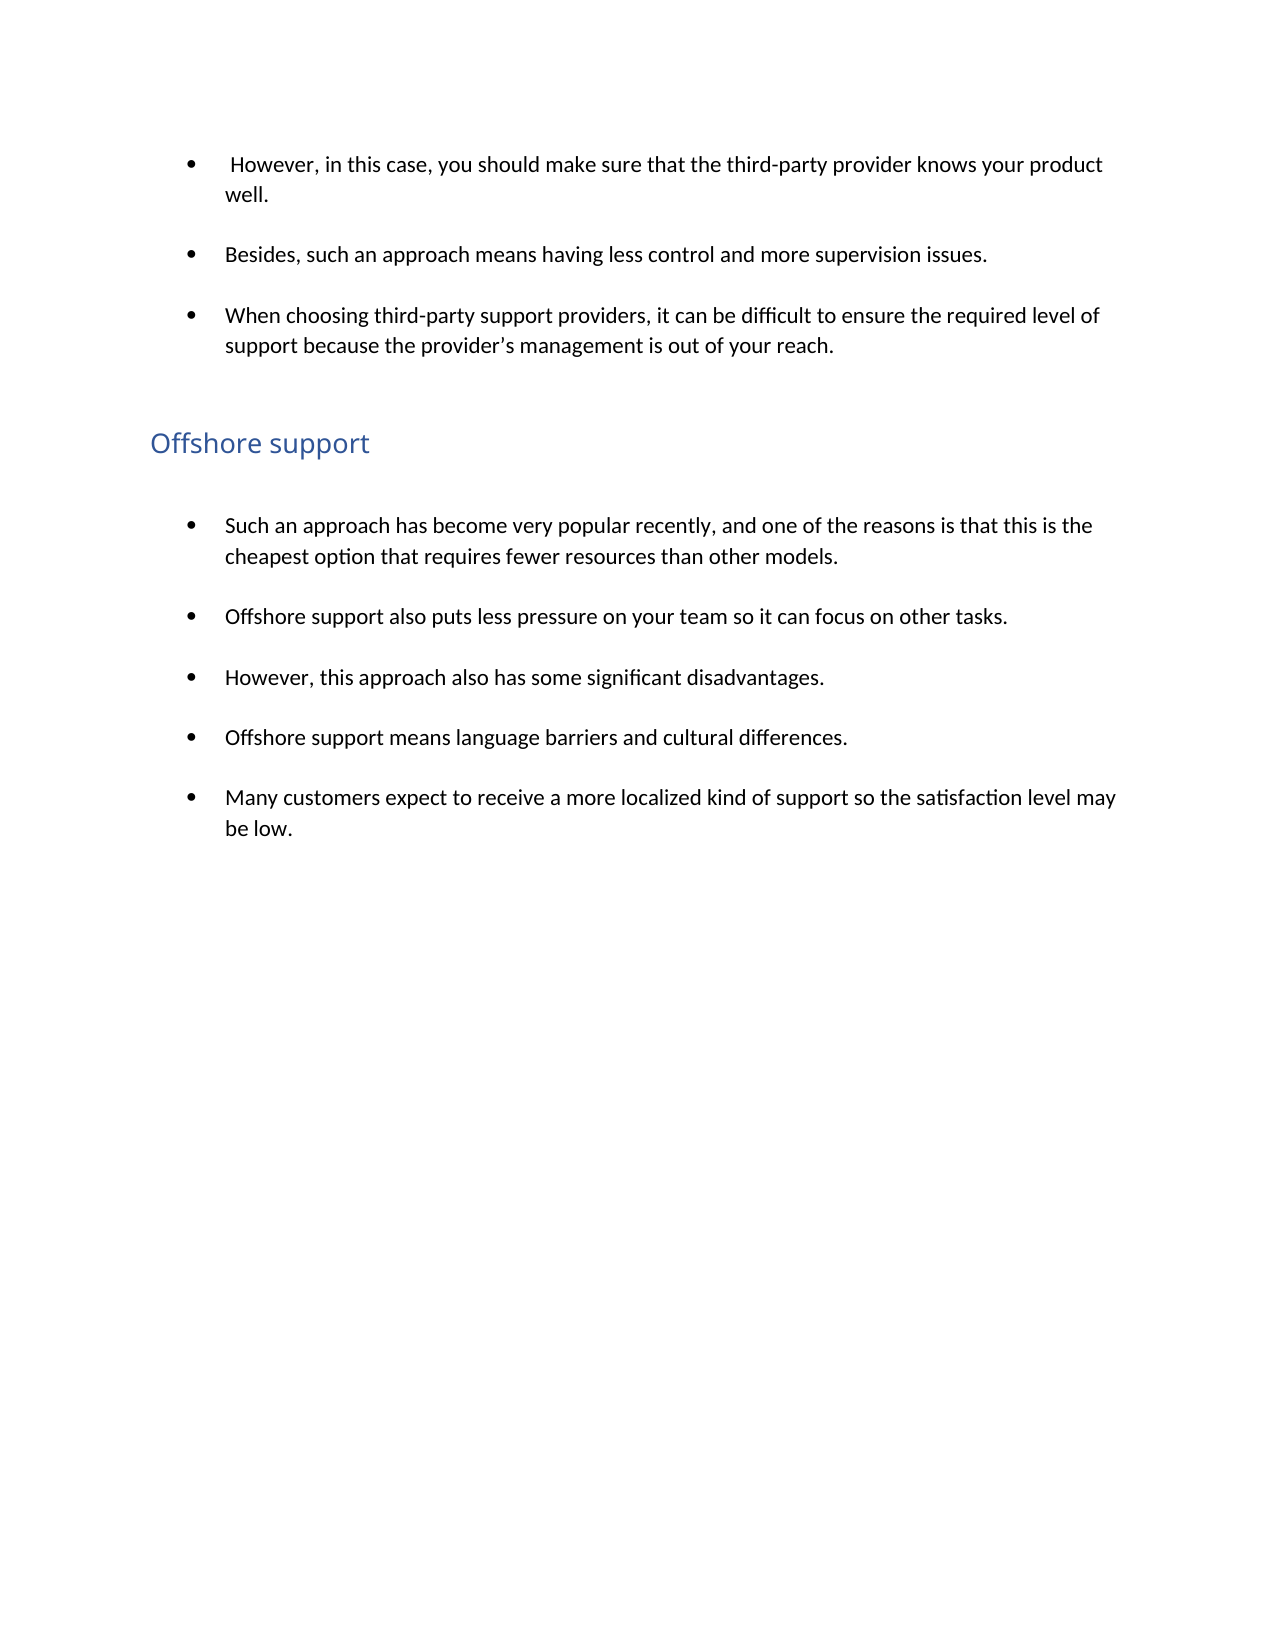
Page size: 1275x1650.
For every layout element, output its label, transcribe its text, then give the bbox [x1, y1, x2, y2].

list Besides, such an approach means having less control and more supervision issues. [187, 241, 1125, 269]
list When choosing third-party support providers, it can be difficult to ensure the required level of support because the provider’s management is out of your reach. [187, 301, 1125, 359]
list Offshore support also puts less pressure on your team so it can focus on other tasks. [187, 602, 1125, 630]
list However, in this case, you should make sure that the third-party provider knows your product well. [187, 150, 1125, 208]
list However, this approach also has some significant disadvantages. [187, 663, 1125, 691]
list Offshore support means language barriers and cultural differences. [187, 723, 1125, 751]
subtitle Offshore support [150, 425, 1125, 462]
list Such an approach has become very popular recently, and one of the reasons is that this is the cheapest option that requires fewer resources than other models. [187, 512, 1125, 570]
list Many customers expect to receive a more localized kind of support so the satisfaction level may be low. [187, 783, 1125, 842]
